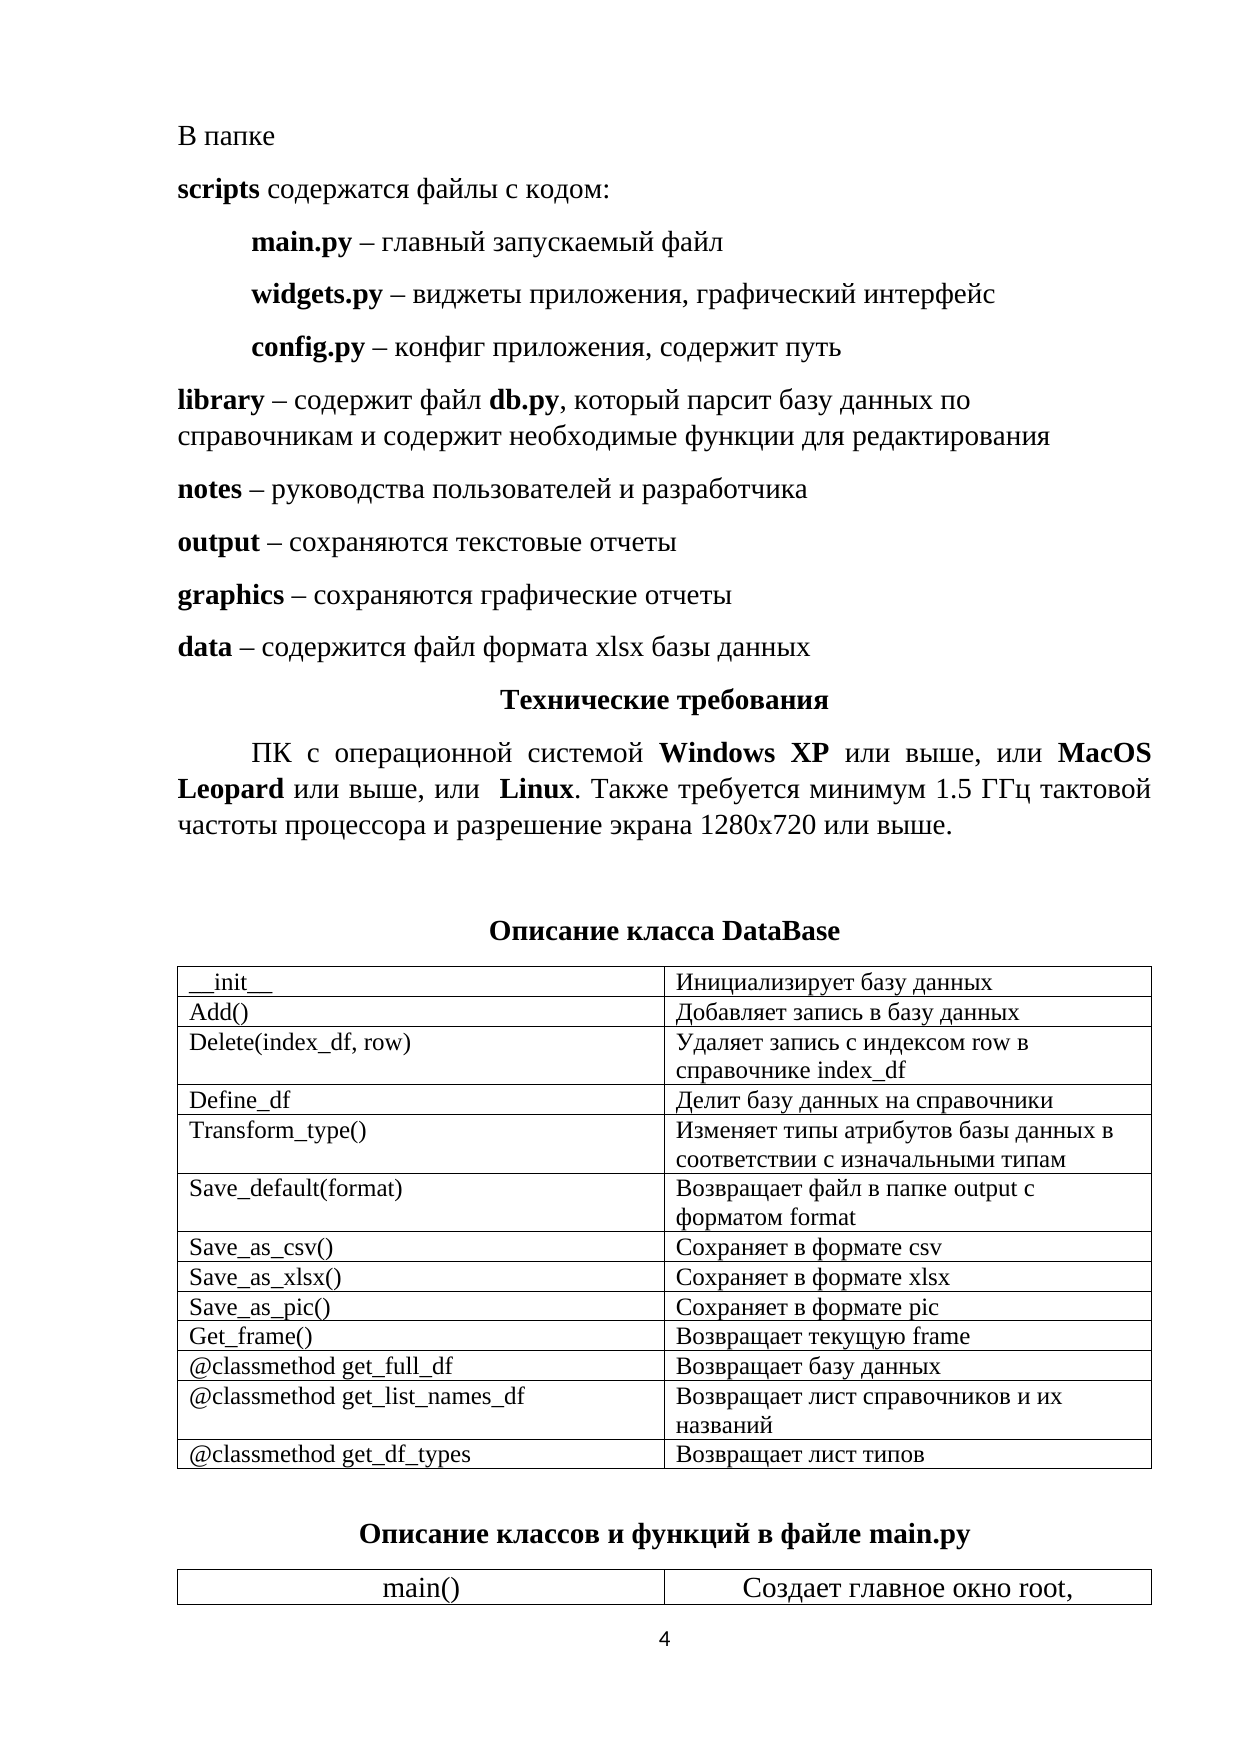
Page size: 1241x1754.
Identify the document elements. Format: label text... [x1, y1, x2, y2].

table_cell @classmethod get_full_df [178, 1351, 664, 1380]
text output – сохраняются текстовые отчеты [177, 524, 1152, 557]
table_cell Возвращает лист типов [665, 1440, 1151, 1468]
subtitle Описание класса DataBase [177, 913, 1152, 947]
table_cell Добавляет запись в базу данных [665, 997, 1151, 1026]
table_header Инициализирует базу данных [665, 967, 1151, 996]
text notes – руководства пользователей и разработчика [177, 471, 1152, 505]
table_cell Возвращает текущую frame [665, 1321, 1151, 1350]
table_cell Делит базу данных на справочники [665, 1085, 1151, 1114]
table_cell Сохраняет в формате xlsx [665, 1262, 1151, 1291]
text library – содержит файл db.py, который парсит базу данных по справочникам и содержит необходимые функции для редактирования [177, 382, 1152, 452]
table_cell Get_frame() [178, 1321, 664, 1350]
table_cell Add() [178, 997, 664, 1026]
text graphics – сохраняются графические отчеты [177, 577, 1152, 610]
table_cell Сохраняет в формате pic [665, 1292, 1151, 1320]
subtitle Описание классов и функций в файле main.py [177, 1516, 1152, 1550]
text widgets.py – виджеты приложения, графический интерфейс [177, 277, 1152, 310]
text main.py – главный запускаемый файл [177, 224, 1152, 257]
table_header __init__ [178, 967, 664, 996]
table_cell Сохраняет в формате csv [665, 1232, 1151, 1261]
table_cell Define_df [178, 1085, 664, 1114]
table_cell Save_as_xlsx() [178, 1262, 664, 1291]
text data – содержится файл формата xlsx базы данных [177, 629, 1152, 663]
table_cell Возвращает файл в папке output c форматом format [665, 1174, 1151, 1231]
table_cell Возвращает базу данных [665, 1351, 1151, 1380]
text scripts содержатся файлы с кодом: [177, 171, 1152, 204]
table_cell @classmethod get_list_names_df [178, 1381, 664, 1438]
table_cell Save_as_csv() [178, 1232, 664, 1261]
text config.py – конфиг приложения, содержит путь [177, 329, 1152, 363]
table_header main() [178, 1570, 664, 1603]
subtitle Технические требования [177, 682, 1152, 716]
table_cell Delete(index_df, row) [178, 1027, 664, 1084]
table_cell Save_default(format) [178, 1174, 664, 1231]
text В папке [177, 118, 1152, 152]
text ПК с операционной системой Windows XP или выше, или MacOS Leopard или выше, или Linux. Также требуется минимум 1.5 ГГц тактовой частоты процессора и разрешение экрана 1280x720 или выше. [177, 735, 1152, 841]
table_cell Изменяет типы атрибутов базы данных в соответствии с изначальными типам [665, 1115, 1151, 1172]
table_cell Save_as_pic() [178, 1292, 664, 1320]
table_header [665, 1570, 1151, 1603]
table_cell @classmethod get_df_types [178, 1440, 664, 1468]
table_cell Удаляет запись с индексом row в справочнике index_df [665, 1027, 1151, 1084]
table_cell Transform_type() [178, 1115, 664, 1172]
table_cell Возвращает лист справочников и их названий [665, 1381, 1151, 1438]
